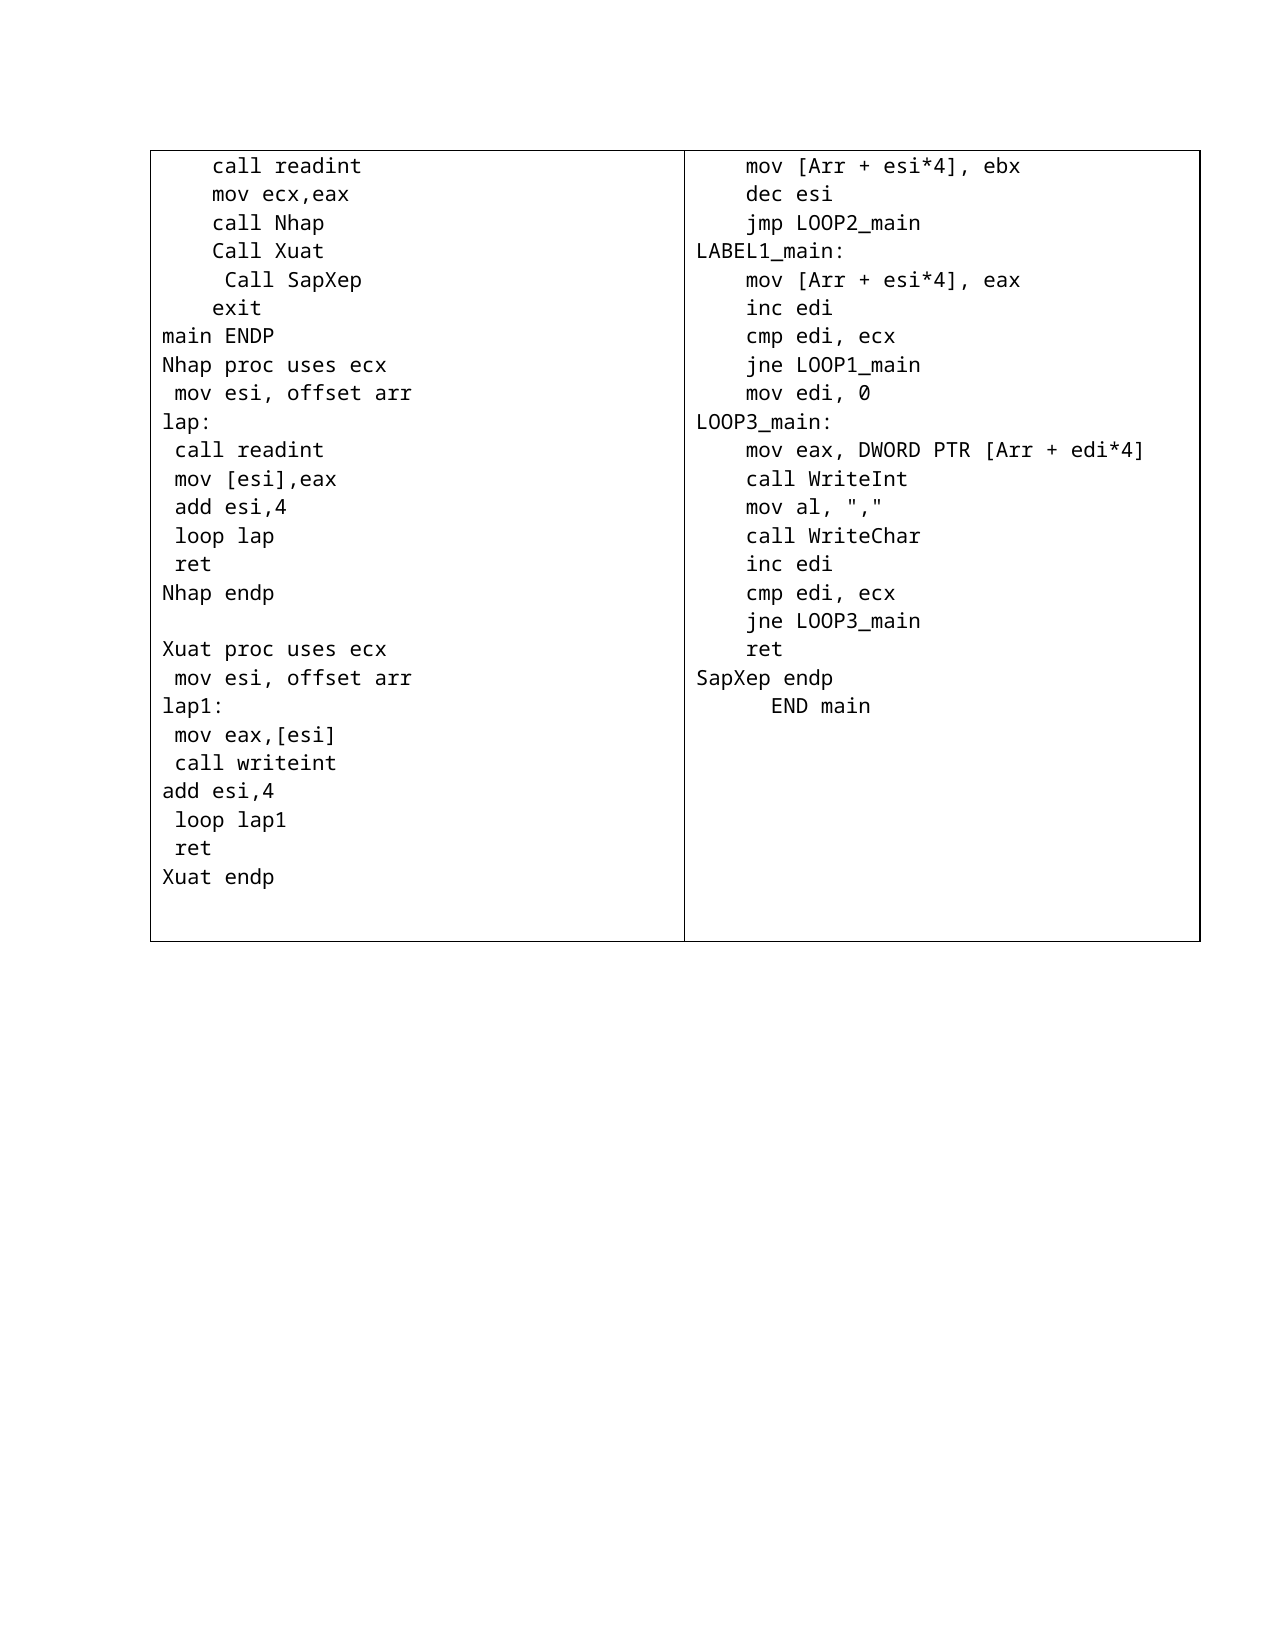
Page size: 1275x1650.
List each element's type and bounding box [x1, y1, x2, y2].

table_header [685, 151, 1199, 941]
table_header [151, 151, 684, 941]
